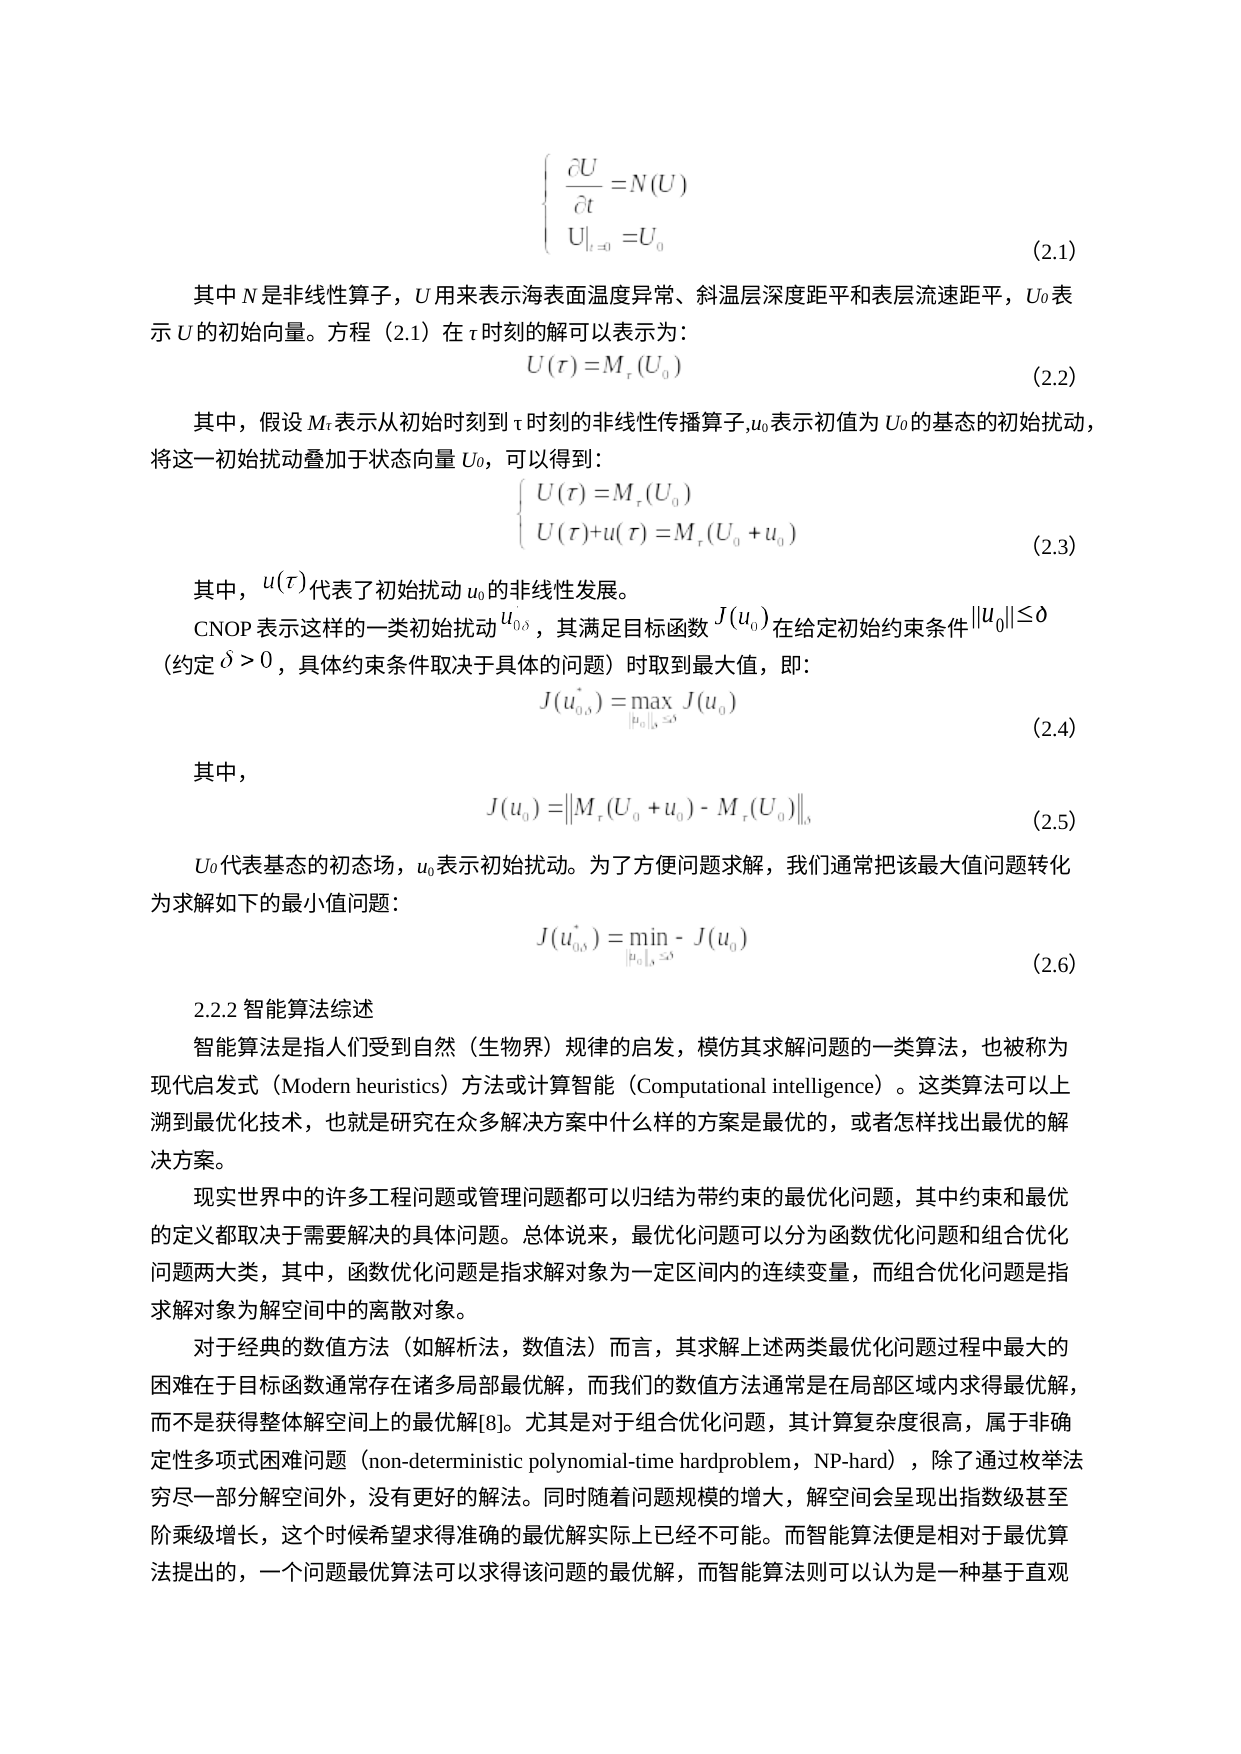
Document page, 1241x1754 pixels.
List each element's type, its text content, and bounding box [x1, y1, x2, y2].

subtitle 2.2.2 智能算法综述 [150, 987, 1090, 1025]
text 其中N是非线性算子，U用来表示海表面温度异常、斜温层深度距平和表层流速距平，U0表示U的初始向量。方程（2.1）在τ时刻的解可以表示为： [150, 273, 1090, 348]
text 其中，代表了初始扰动u0 的非线性发展。 [150, 569, 1090, 606]
text 其中， [150, 750, 1090, 788]
text CNOP表示这样的一类初始扰动，其满足目标函数在给定初始约束条件（约定，具体约束条件取决于具体的问题）时取到最大值，即： [150, 606, 1090, 681]
text 智能算法是指人们受到自然（生物界）规律的启发，模仿其求解问题的一类算法，也被称为现代启发式（Modern heuristics）方法或计算智能（Computational intelligence）。这类算法可以上溯到最优化技术，也就是研究在众多解决方案中什么样的方案是最优的，或者怎样找出最优的解决方案。 [150, 1026, 1090, 1176]
text （2.1） [150, 150, 1090, 273]
text 现实世界中的许多工程问题或管理问题都可以归结为带约束的最优化问题，其中约束和最优的定义都取决于需要解决的具体问题。总体说来，最优化问题可以分为函数优化问题和组合优化问题两大类，其中，函数优化问题是指求解对象为一定区间内的连续变量，而组合优化问题是指求解对象为解空间中的离散对象。 [150, 1176, 1090, 1326]
text （2.3） [150, 475, 1090, 561]
text （2.2） [150, 348, 1090, 392]
text （2.5） [150, 788, 1090, 836]
text 其中，假设Mτ表示从初始时刻到τ时刻的非线性传播算子,u0表示初值为U0的基态的初始扰动，将这一初始扰动叠加于状态向量U0，可以得到： [150, 400, 1090, 475]
text （2.6） [150, 919, 1090, 978]
text U0代表基态的初态场，u0表示初始扰动。为了方便问题求解，我们通常把该最大值问题转化为求解如下的最小值问题： [150, 844, 1090, 919]
text （2.4） [150, 681, 1090, 742]
